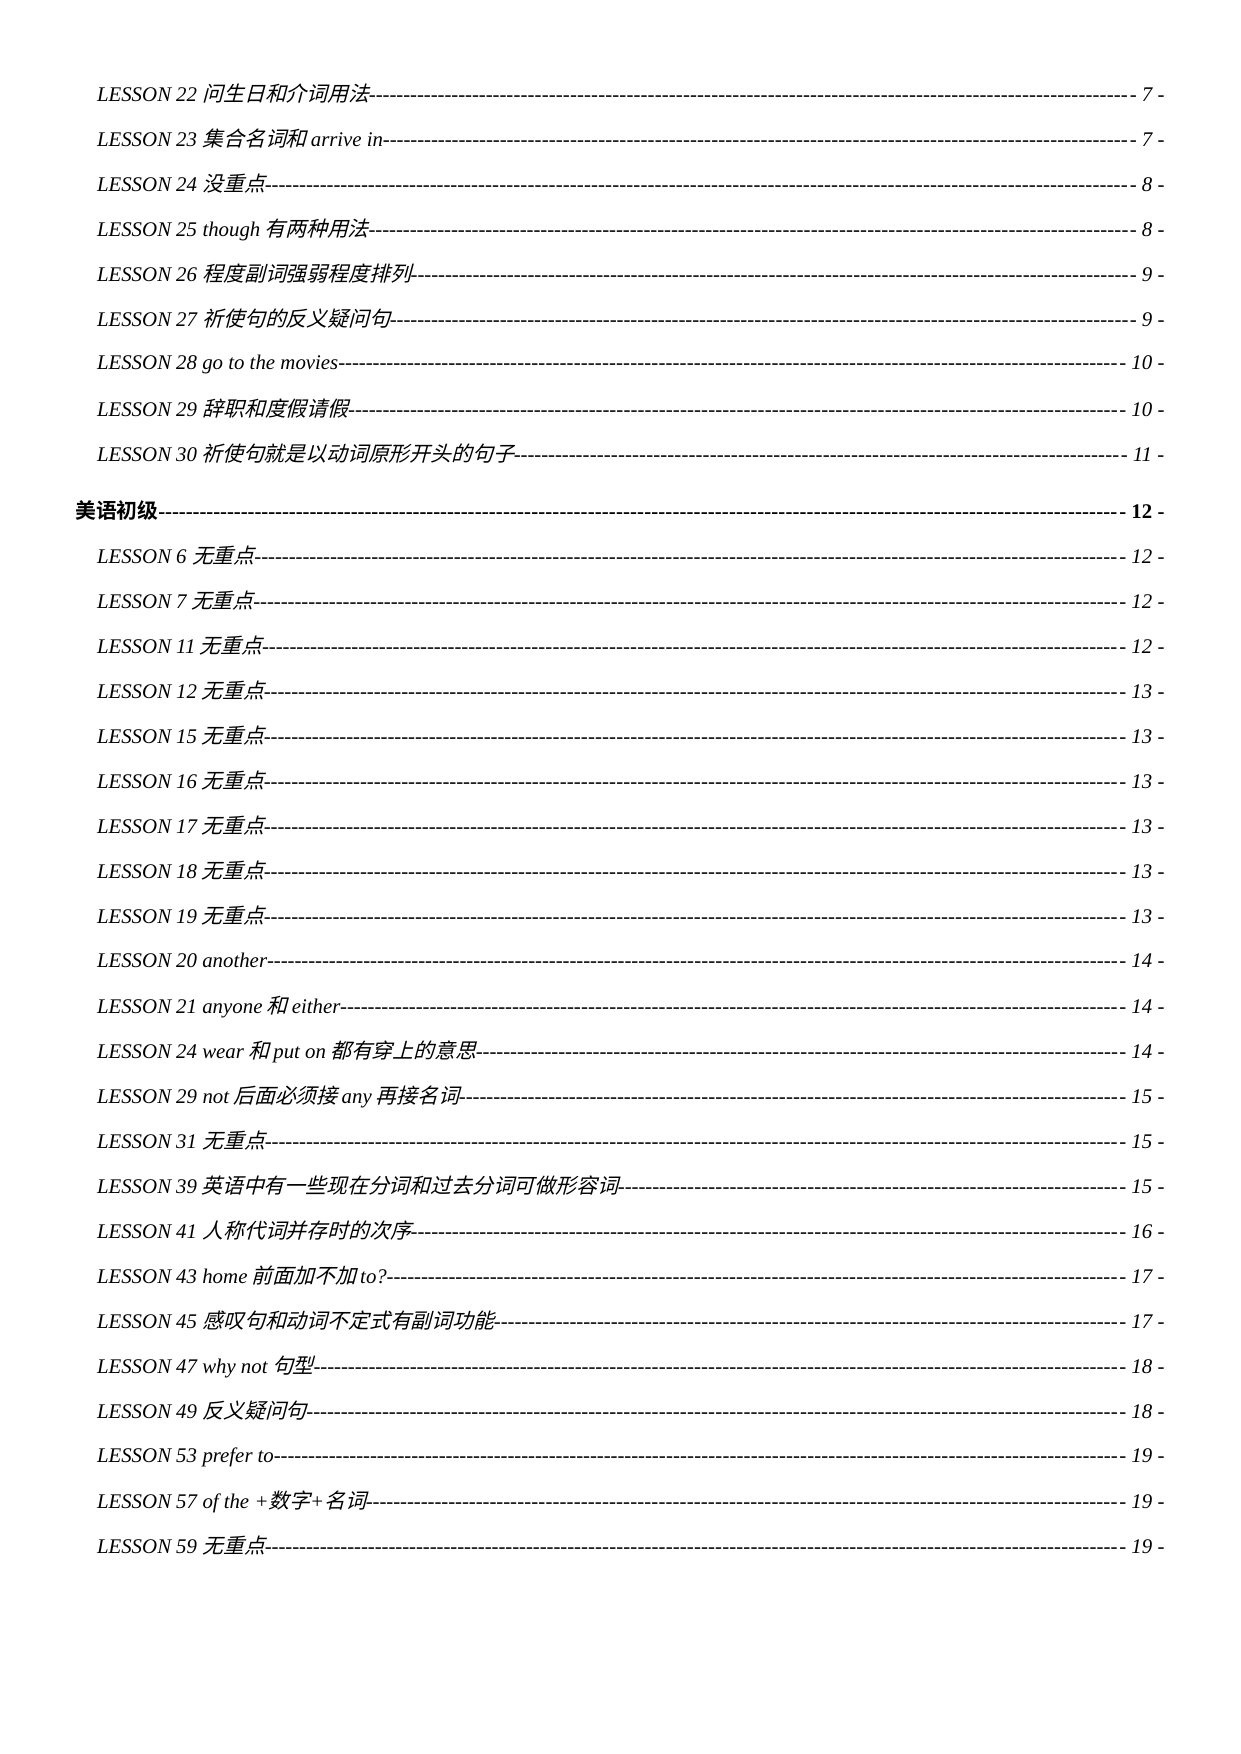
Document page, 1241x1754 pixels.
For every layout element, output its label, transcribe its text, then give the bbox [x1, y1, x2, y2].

text LESSON 41 人称代词并存时的次序 - 16 - [97, 1214, 1165, 1246]
text LESSON 23 集合名词和arrive in - 7 - [97, 121, 1165, 154]
text LESSON 19无重点 - 13 - [97, 899, 1165, 931]
text LESSON 15无重点 - 13 - [97, 719, 1165, 751]
text LESSON 39英语中有一些现在分词和过去分词可做形容词 - 15 - [97, 1169, 1165, 1201]
text LESSON 47 why not句型 - 18 - [97, 1349, 1165, 1381]
text LESSON 31 无重点 - 15 - [97, 1124, 1165, 1156]
text LESSON 43 home前面加不加to? - 17 - [97, 1259, 1165, 1291]
text LESSON 28 go to the movies - 10 - [97, 346, 1165, 379]
text LESSON 7无重点 - 12 - [97, 584, 1165, 616]
text LESSON 20 another - 14 - [97, 944, 1165, 976]
text LESSON 24 wear和put on都有穿上的意思 - 14 - [97, 1034, 1165, 1066]
text LESSON 59 无重点 - 19 - [97, 1529, 1165, 1561]
text LESSON 45 感叹句和动词不定式有副词功能 - 17 - [97, 1304, 1165, 1336]
text LESSON 11无重点 - 12 - [97, 629, 1165, 661]
text LESSON 30祈使句就是以动词原形开头的句子 - 11 - [97, 436, 1165, 469]
text LESSON 53 prefer to - 19 - [97, 1439, 1165, 1471]
text LESSON 17无重点 - 13 - [97, 809, 1165, 841]
text LESSON 18无重点 - 13 - [97, 854, 1165, 886]
text LESSON 21 anyone和either - 14 - [97, 989, 1165, 1021]
text LESSON 24 没重点 - 8 - [97, 166, 1165, 199]
text LESSON 25 though有两种用法 - 8 - [97, 211, 1165, 244]
text LESSON 12无重点 - 13 - [97, 674, 1165, 706]
text LESSON 49 反义疑问句 - 18 - [97, 1394, 1165, 1426]
text 美语初级 - 12 - [75, 494, 1165, 526]
text LESSON 29 not后面必须接any再接名词 - 15 - [97, 1079, 1165, 1111]
text LESSON 26 程度副词强弱程度排列 - 9 - [97, 256, 1165, 289]
text LESSON 57 of the +数字+名词 - 19 - [97, 1484, 1165, 1516]
text LESSON 16无重点 - 13 - [97, 764, 1165, 796]
text LESSON 6 无重点 - 12 - [97, 539, 1165, 571]
text LESSON 27 祈使句的反义疑问句 - 9 - [97, 301, 1165, 334]
text LESSON 22 问生日和介词用法 - 7 - [97, 76, 1165, 109]
text LESSON 29 辞职和度假请假 - 10 - [97, 391, 1165, 424]
